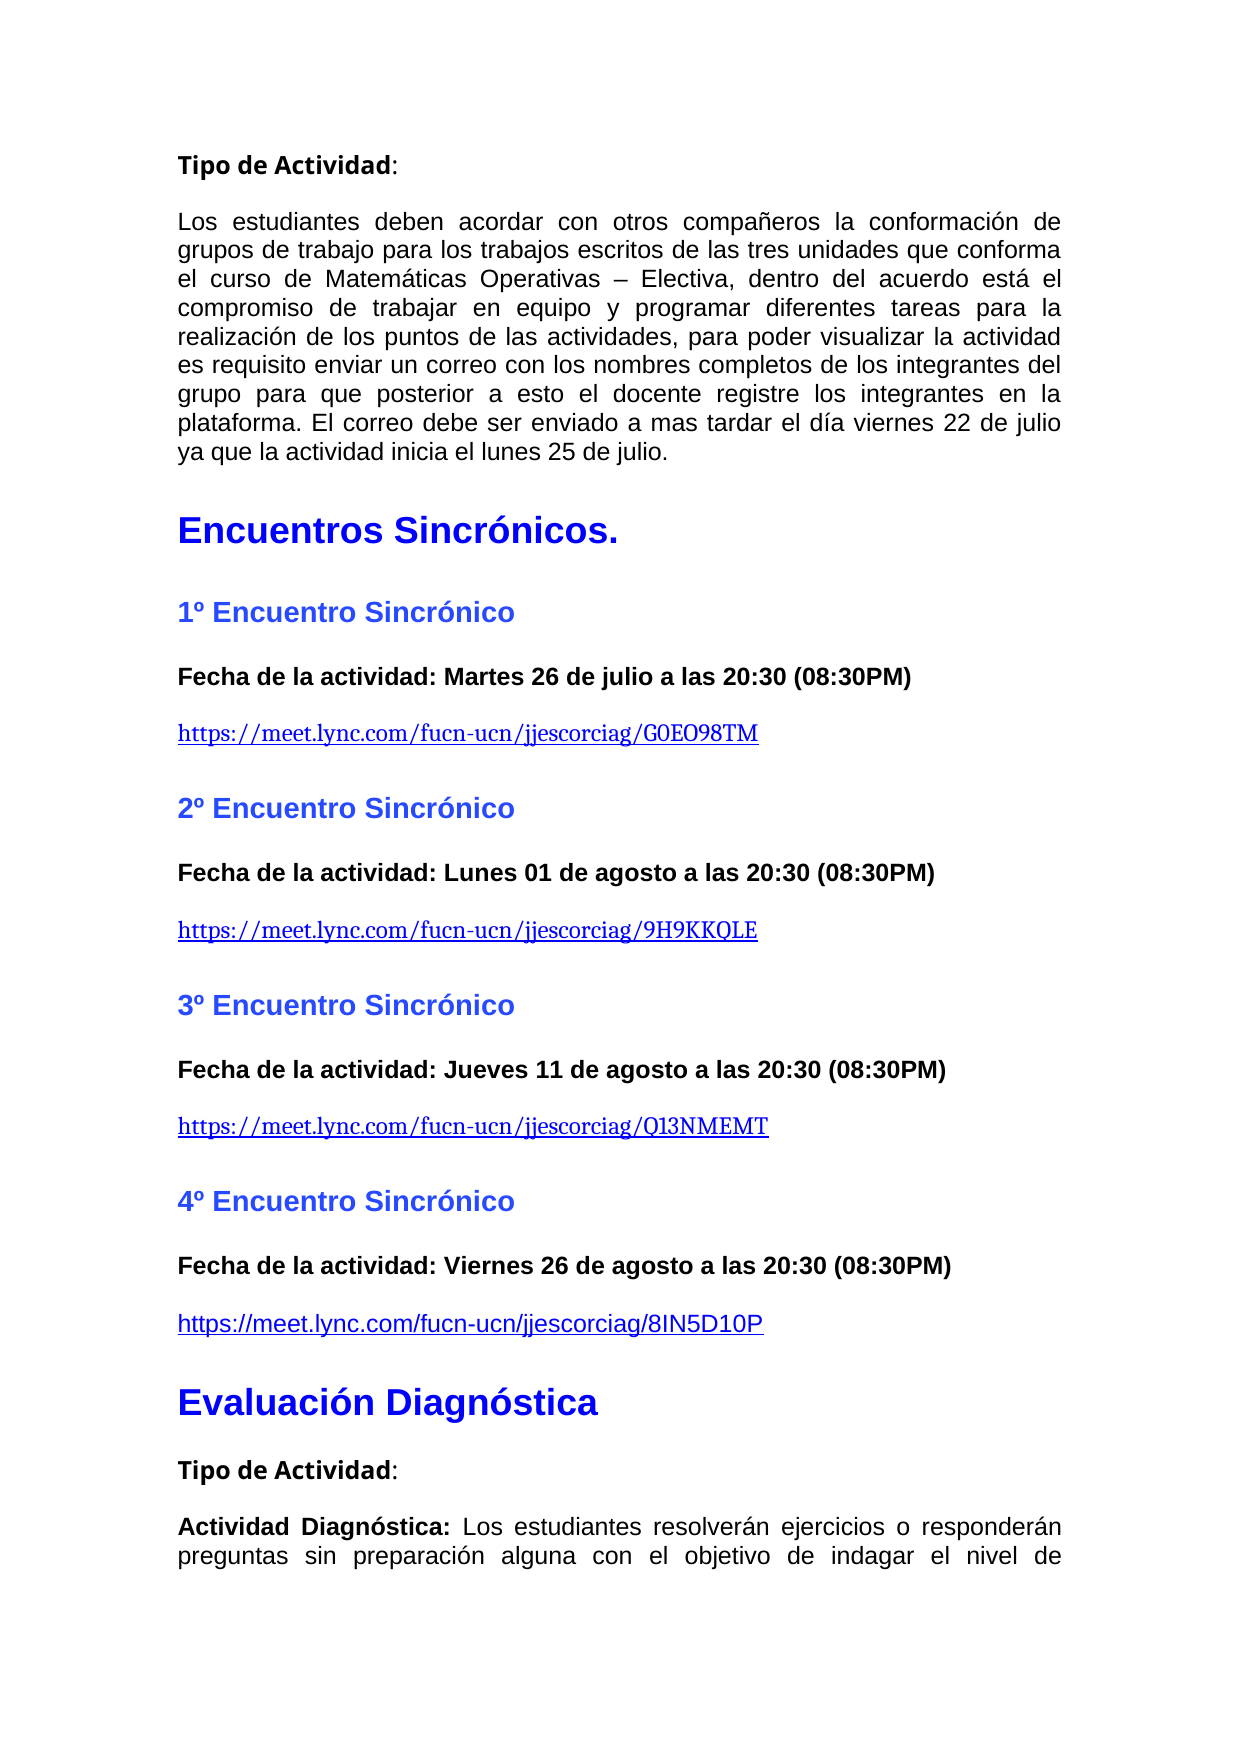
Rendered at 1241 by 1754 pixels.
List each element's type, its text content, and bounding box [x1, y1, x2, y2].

text Encuentros Sincrónicos. [177, 508, 1063, 552]
text Fecha de la actividad: Viernes 26 de agosto a las 20:30 (08:30PM) [177, 1251, 1063, 1280]
text 3º Encuentro Sincrónico [177, 988, 1063, 1021]
text https://meet.lync.com/fucn-ucn/jjescorciag/Q13NMEMT [177, 1112, 1063, 1141]
text Los estudiantes deben acordar con otros compañeros la conformación de grupos de trabajo para los trabajos escritos de las tres unidades que conforma el curso de Matemáticas Operativas – Electiva, dentro del acuerdo está el compromiso de trabajar en equipo y programar diferentes tareas para la realización de los puntos de las actividades, para poder visualizar la actividad es requisito enviar un correo con los nombres completos de los integrantes del grupo para que posterior a esto el docente registre los integrantes en la plataforma. El correo debe ser enviado a mas tardar el día viernes 22 de julio ya que la actividad inicia el lunes 25 de julio. [177, 207, 1063, 465]
text Fecha de la actividad: Martes 26 de julio a las 20:30 (08:30PM) [177, 662, 1063, 691]
text https://meet.lync.com/fucn-ucn/jjescorciag/8IN5D10P [177, 1309, 1063, 1337]
text 1º Encuentro Sincrónico [177, 595, 1063, 628]
text https://meet.lync.com/fucn-ucn/jjescorciag/G0EO98TM [177, 719, 1063, 748]
text https://meet.lync.com/fucn-ucn/jjescorciag/9H9KKQLE [177, 916, 1063, 944]
text 4º Encuentro Sincrónico [177, 1184, 1063, 1218]
text 2º Encuentro Sincrónico [177, 791, 1063, 825]
text Tipo de Actividad: [177, 148, 1063, 182]
text Fecha de la actividad: Jueves 11 de agosto a las 20:30 (08:30PM) [177, 1055, 1063, 1083]
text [177, 1512, 1063, 1569]
text Evaluación Diagnóstica [177, 1381, 1063, 1424]
text Tipo de Actividad: [177, 1453, 1063, 1487]
text Fecha de la actividad: Lunes 01 de agosto a las 20:30 (08:30PM) [177, 858, 1063, 887]
